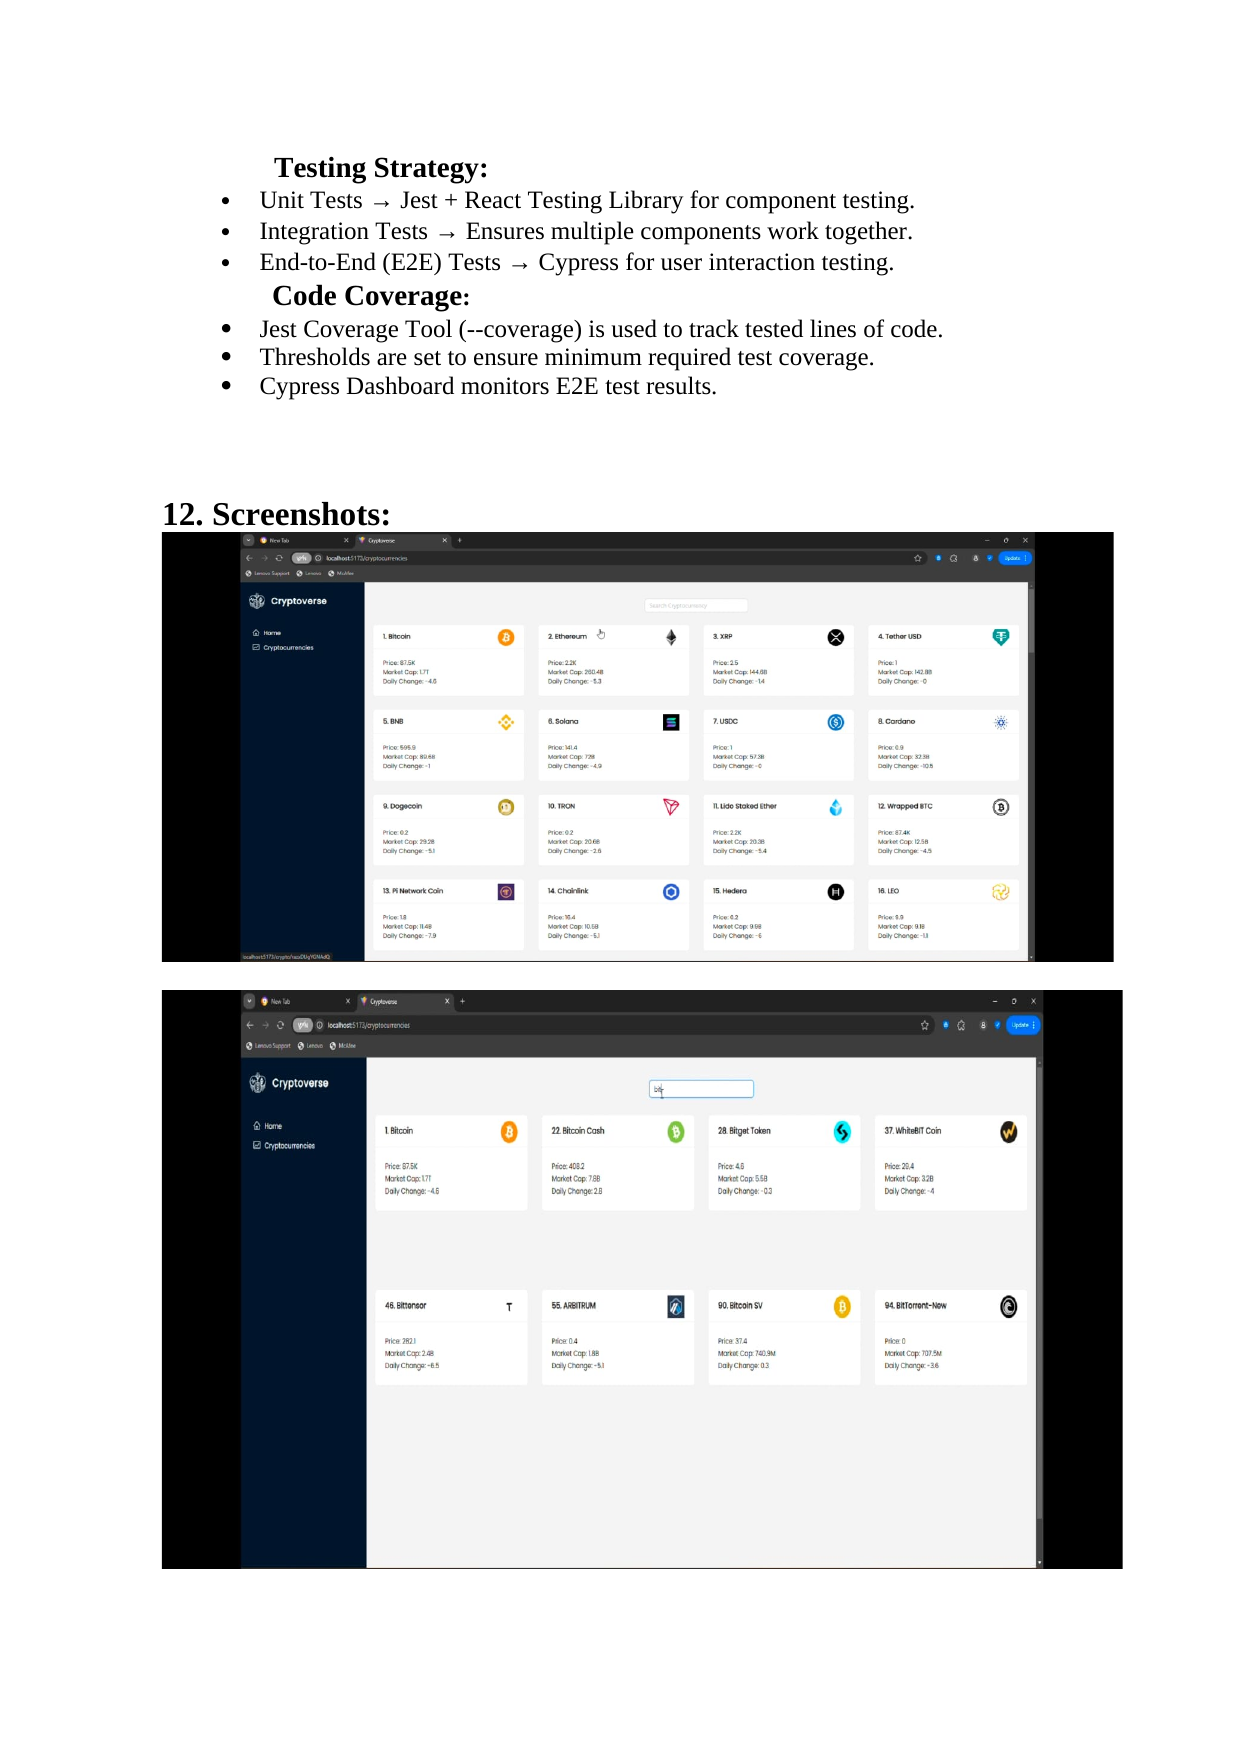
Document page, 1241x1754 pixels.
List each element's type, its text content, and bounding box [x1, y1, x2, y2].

list Cypress Dashboard monitors E2E test results. [222, 371, 1090, 400]
list End-to-End (E2E) Tests → Cypress for user interaction testing. [222, 247, 1090, 276]
text Testing Strategy: [259, 150, 1090, 183]
list Integration Tests → Ensures multiple components work together. [222, 216, 1090, 245]
picture [161, 532, 1114, 962]
list Thresholds are set to ensure minimum required test coverage. [222, 342, 1090, 371]
list Unit Tests → Jest + React Testing Library for component testing. [222, 186, 1090, 214]
list Jest Coverage Tool (--coverage) is used to track tested lines of code. [222, 314, 1090, 342]
text Code Coverage: [259, 278, 1090, 312]
text 12. Screenshots: [162, 494, 1090, 532]
picture [161, 990, 1123, 1569]
